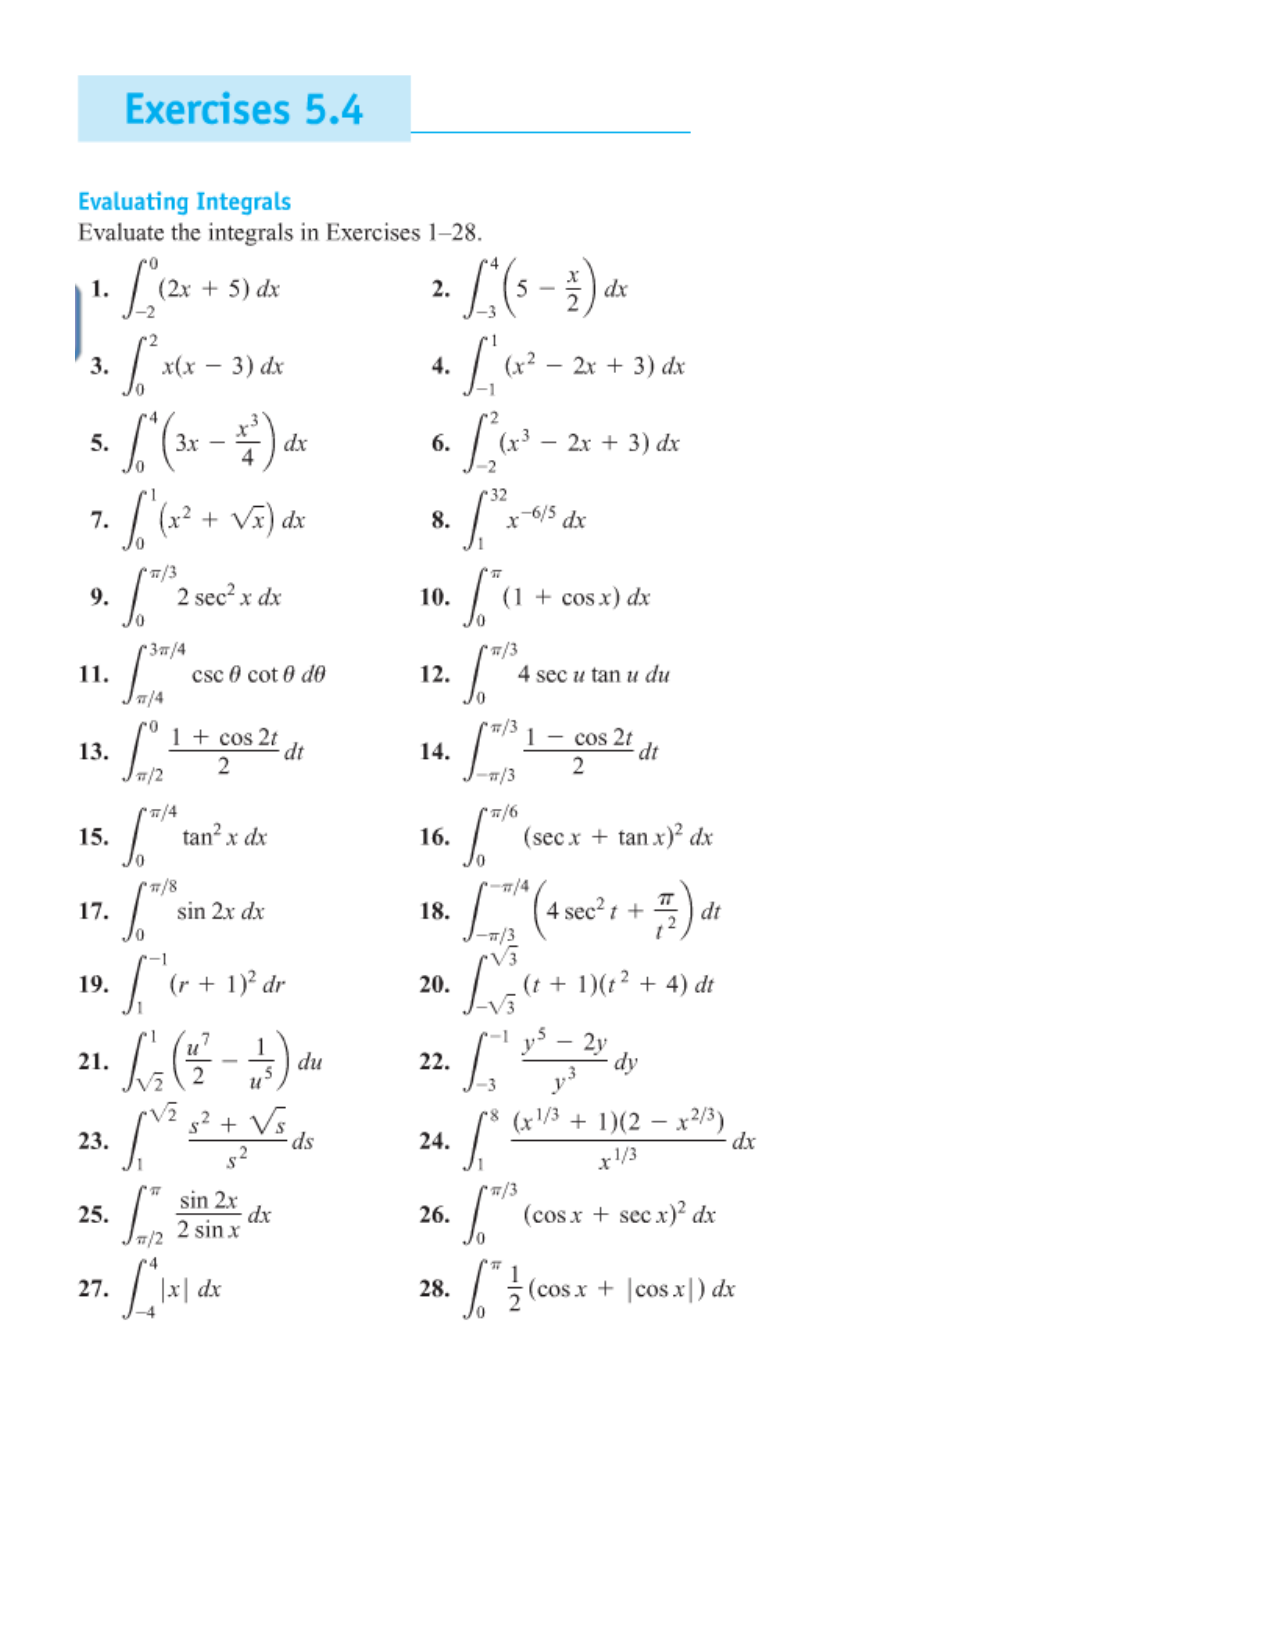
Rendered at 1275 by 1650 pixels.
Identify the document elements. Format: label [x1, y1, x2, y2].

picture [75, 797, 772, 1342]
picture [75, 75, 691, 794]
